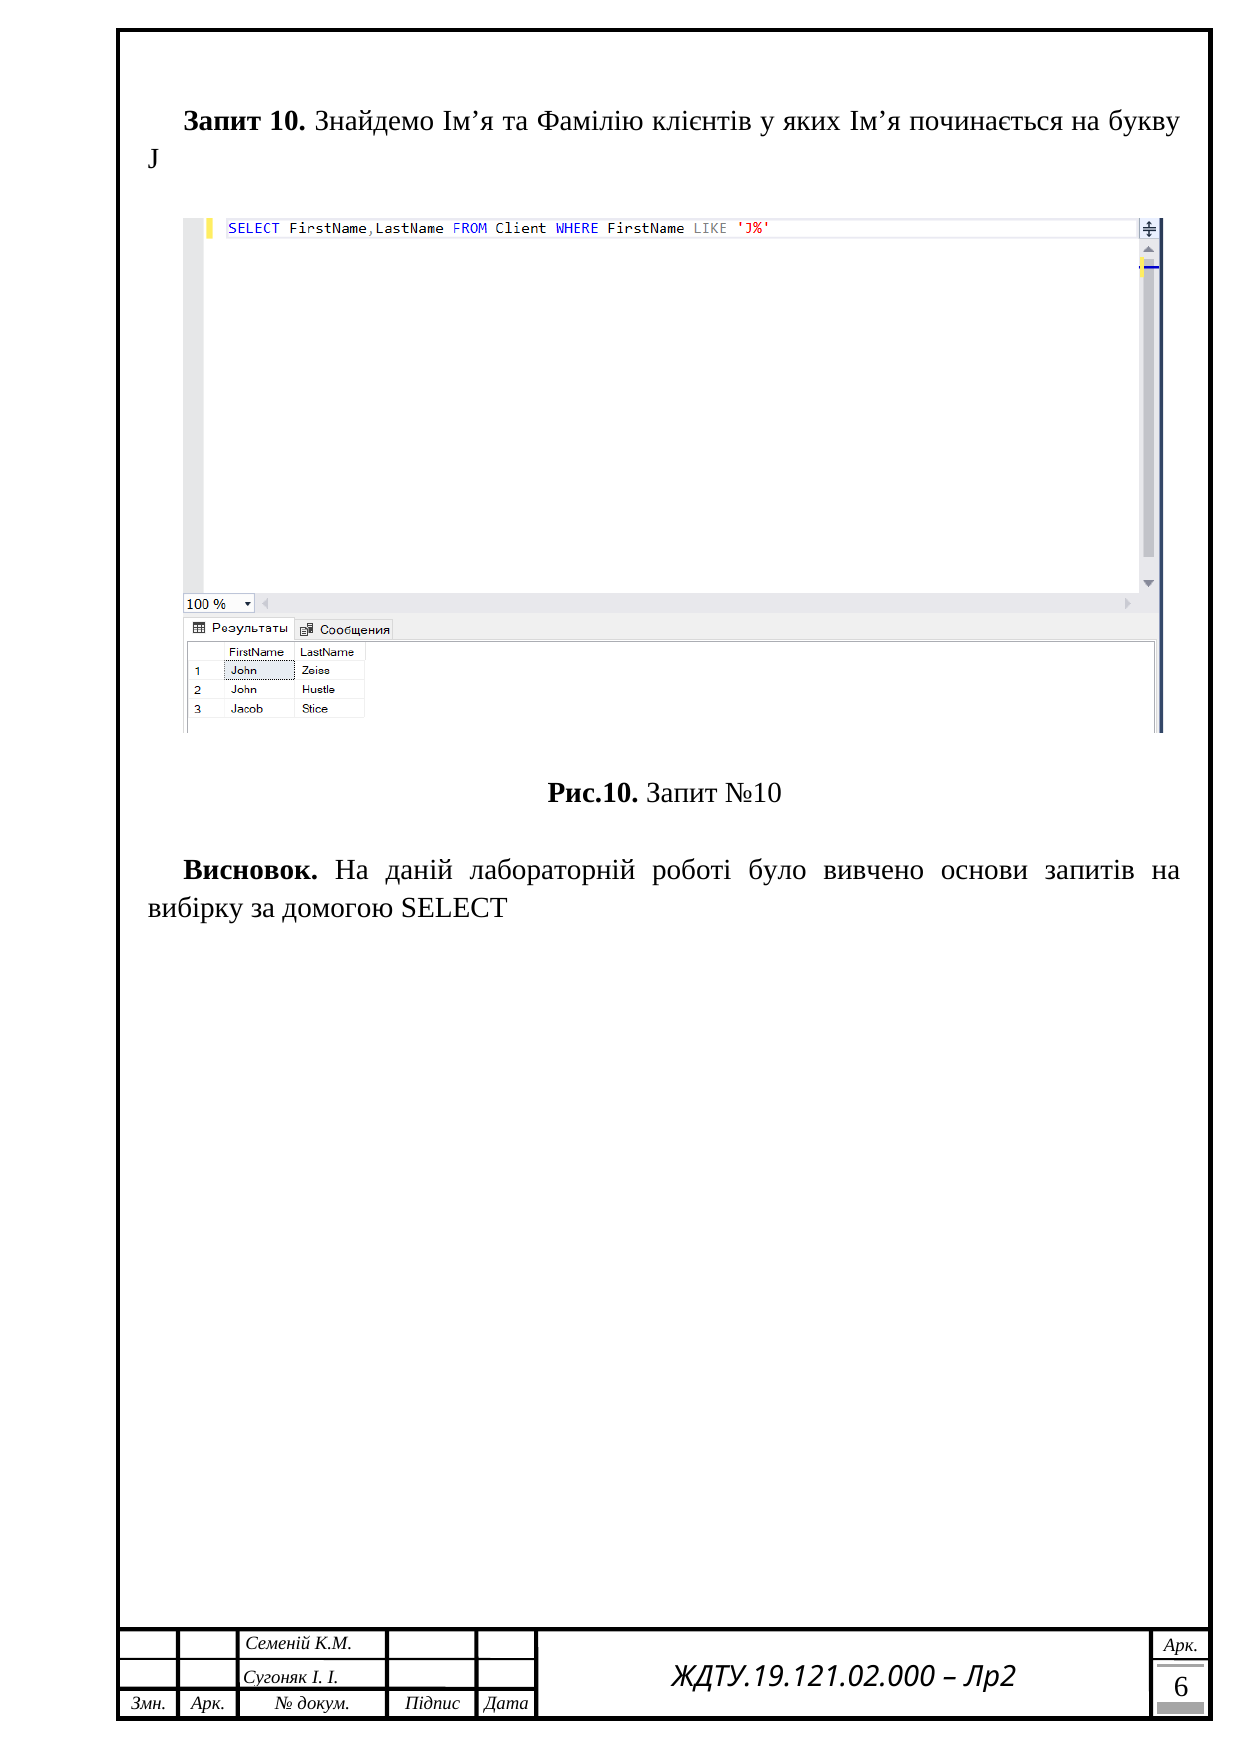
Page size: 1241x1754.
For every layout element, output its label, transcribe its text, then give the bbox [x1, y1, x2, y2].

text Рис.10. Запит №10 [148, 775, 1181, 808]
picture [183, 218, 1164, 733]
text Запит 10. Знайдемо Ім’я та Фамілію клієнтів у яких Ім’я починається на букву J [148, 103, 1181, 175]
text Висновок. На даній лабораторній роботі було вивчено основи запитів на вибірку за домогою SELECT [148, 852, 1181, 924]
